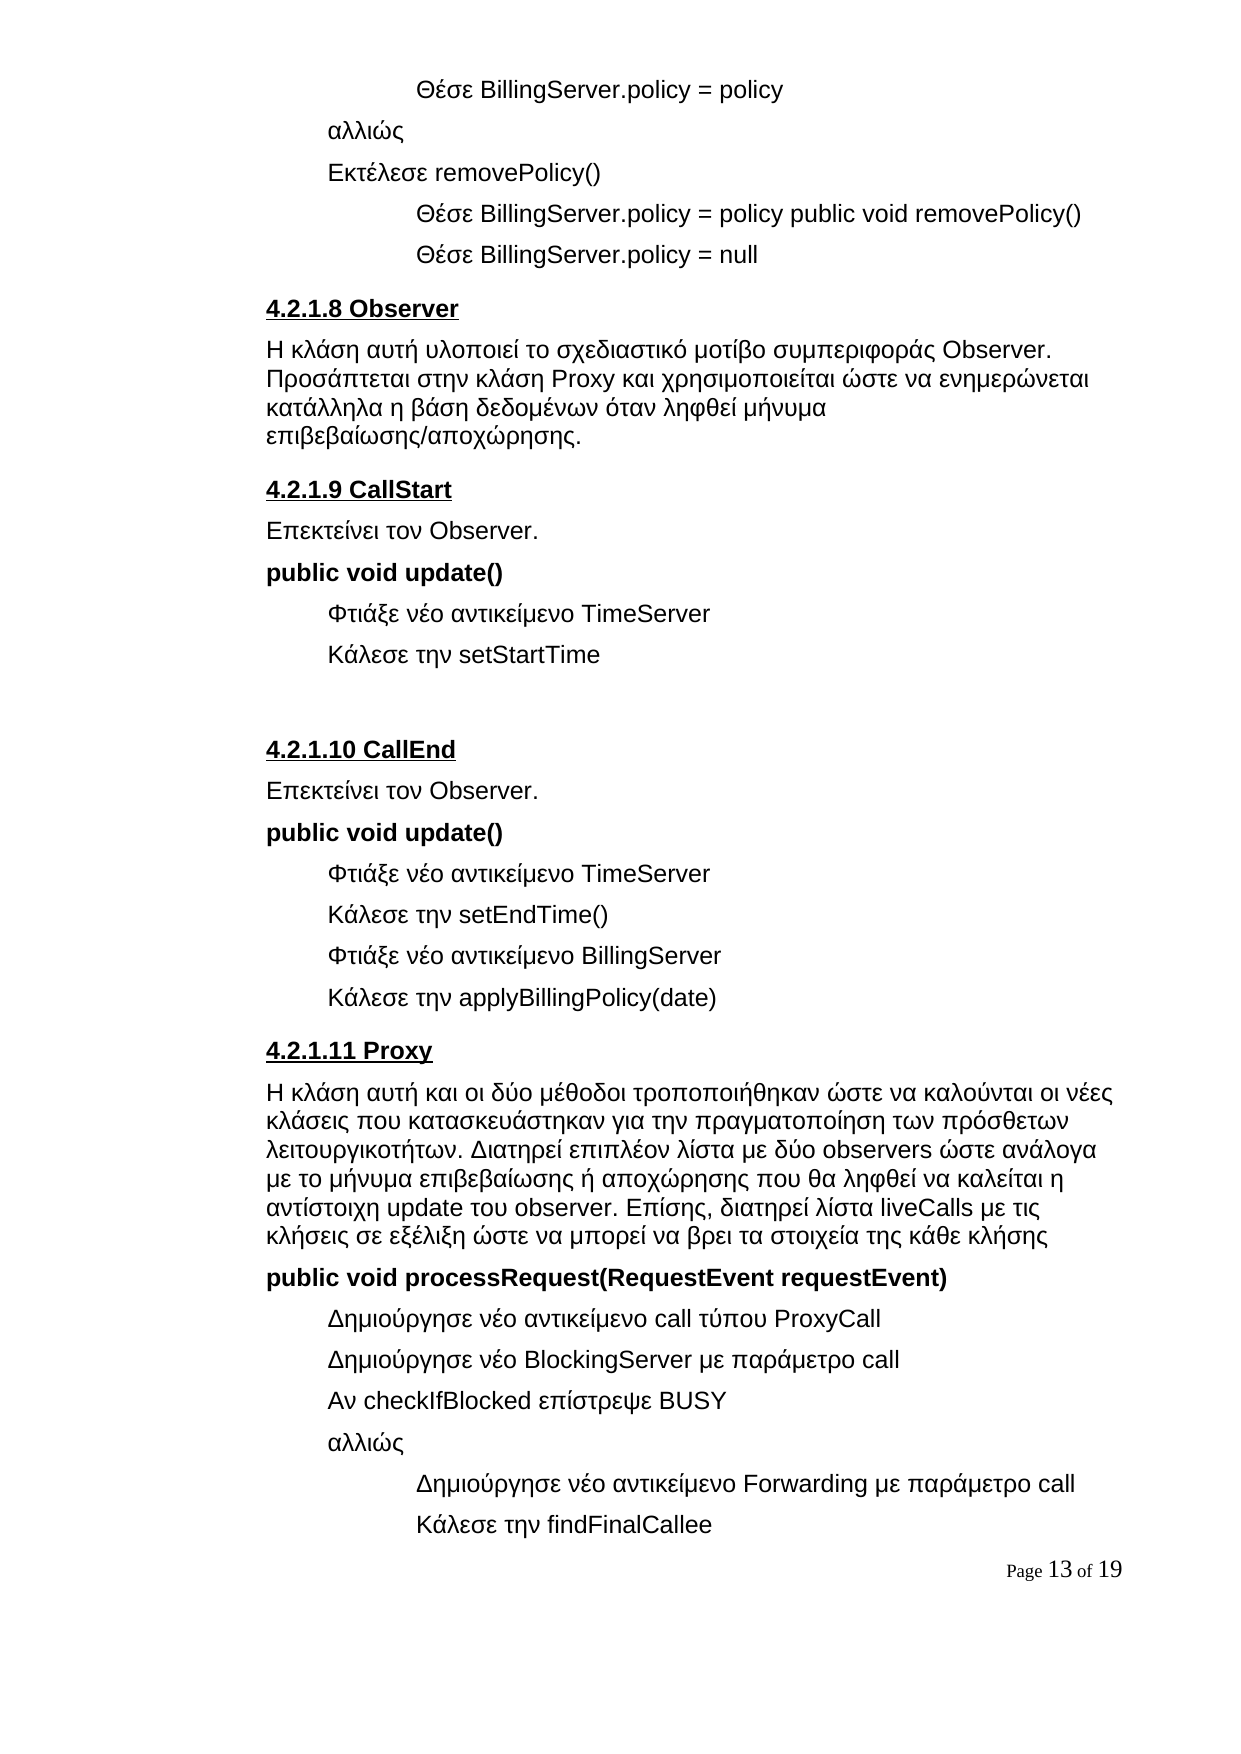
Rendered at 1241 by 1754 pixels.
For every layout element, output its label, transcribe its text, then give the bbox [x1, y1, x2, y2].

subtitle 4.2.1.9 CallStart [266, 475, 1122, 504]
text Φτιάξε νέο αντικείμενο TimeServer [266, 599, 1122, 627]
text Κάλεσε την setEndTime() [266, 900, 1122, 929]
text Κάλεσε την applyBillingPolicy(date) [266, 982, 1122, 1011]
text Αν checkIfBlocked επίστρεψε BUSY [266, 1386, 1122, 1415]
text Επεκτείνει τον Observer. [266, 516, 1122, 545]
text Θέσε BillingServer.policy = policy public void removePolicy() [266, 199, 1122, 227]
text Θέσε BillingServer.policy = policy [266, 75, 1122, 104]
text Θέσε BillingServer.policy = null [266, 240, 1122, 269]
text public void processRequest(RequestEvent requestEvent) [266, 1262, 1122, 1291]
text Η κλάση αυτή και οι δύο μέθοδοι τροποποιήθηκαν ώστε να καλούνται οι νέες κλάσεις που κατασκευάστηκαν για την πραγματοποίηση των πρόσθετων λειτουργικοτήτων. Διατηρεί επιπλέον λίστα με δύο observers ώστε ανάλογα με το μήνυμα επιβεβαίωσης ή αποχώρησης που θα ληφθεί να καλείται η αντίστοιχη update του observer. Επίσης, διατηρεί λίστα liveCalls με τις κλήσεις σε εξέλιξη ώστε να μπορεί να βρει τα στοιχεία της κάθε κλήσης [266, 1077, 1122, 1250]
text public void update() [266, 557, 1122, 586]
text Φτιάξε νέο αντικείμενο TimeServer [266, 859, 1122, 887]
text public void update() [266, 817, 1122, 846]
text αλλιώς [266, 116, 1122, 145]
text Φτιάξε νέο αντικείμενο BillingServer [266, 941, 1122, 970]
text Δημιούργησε νέο αντικείμενο call τύπου ProxyCall [266, 1304, 1122, 1332]
subtitle 4.2.1.8 Observer [266, 294, 1122, 322]
text Εκτέλεσε removePolicy() [266, 157, 1122, 186]
text Κάλεσε την setStartTime [266, 640, 1122, 669]
text Η κλάση αυτή υλοποιεί το σχεδιαστικό μοτίβο συμπεριφοράς Observer. Προσάπτεται στην κλάση Proxy και χρησιμοποιείται ώστε να ενημερώνεται κατάλληλα η βάση δεδομένων όταν ληφθεί μήνυμα επιβεβαίωσης/αποχώρησης. [266, 335, 1122, 450]
text Επεκτείνει τον Observer. [266, 776, 1122, 805]
text αλλιώς [266, 1427, 1122, 1456]
text Δημιούργησε νέο BlockingServer με παράμετρο call [266, 1345, 1122, 1374]
text Δημιούργησε νέο αντικείμενο Forwarding με παράμετρο call [266, 1469, 1122, 1497]
subtitle 4.2.1.10 CallEnd [266, 735, 1122, 764]
subtitle 4.2.1.11 Proxy [266, 1036, 1122, 1065]
text Κάλεσε την findFinalCallee [266, 1510, 1122, 1539]
